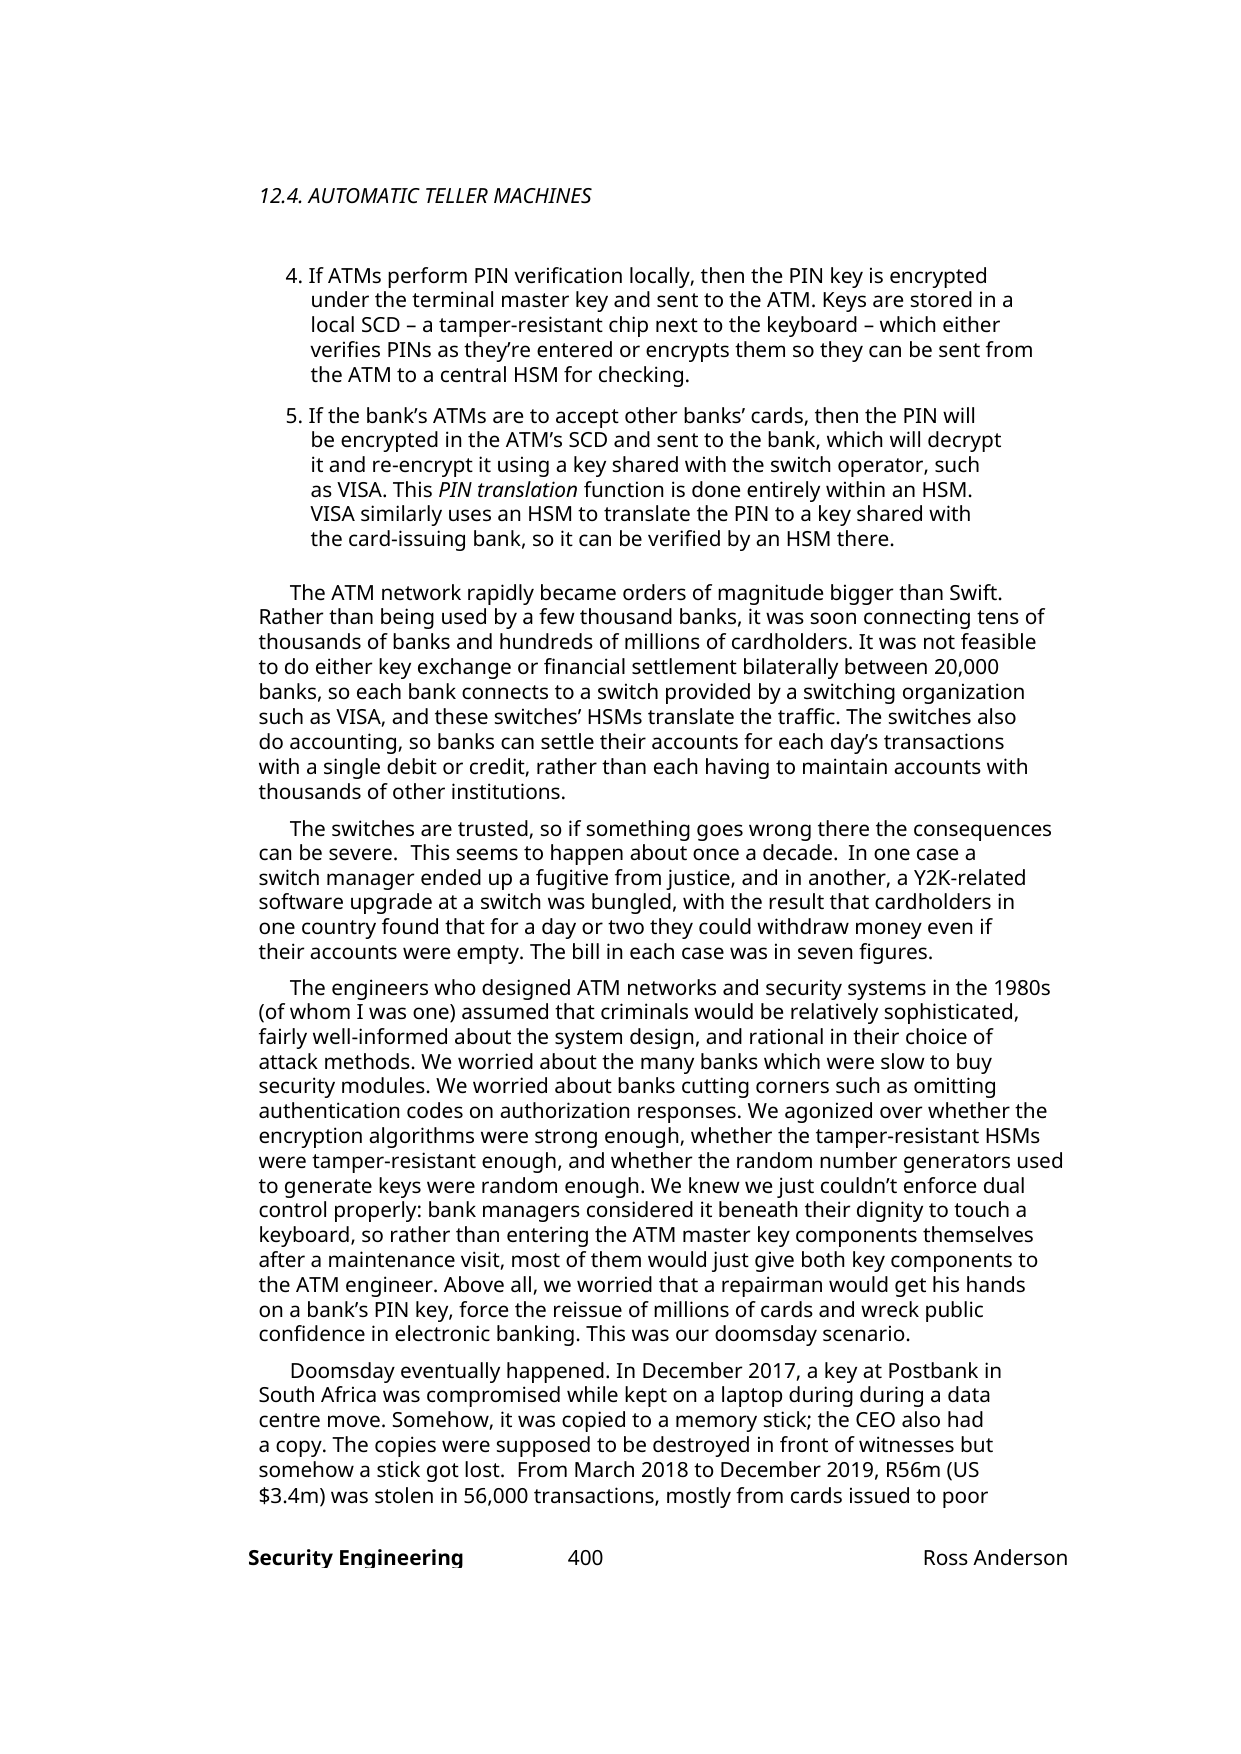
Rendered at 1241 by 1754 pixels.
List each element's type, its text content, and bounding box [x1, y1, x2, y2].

text South Africa was compromised while kept on a laptop during during a data centre move. Somehow, it was copied to a memory stick; the CEO also had a copy. The copies were supposed to be destroyed in front of witnesses but somehow a stick got lost. From March 2018 to December 2019, R56m (US [150, 1382, 1090, 1482]
text 4. If ATMs perform PIN veriﬁcation locally, then the PIN key is encrypted [150, 267, 1090, 288]
table_header 400 [507, 1528, 821, 1567]
text Rather than being used by a few thousand banks, it was soon connecting tens of thousands of banks and hundreds of millions of cardholders. It was not feasible to do either key exchange or ﬁnancial settlement bilaterally between 20,000 banks, so each bank connects to a switch provided by a switching organization such as VISA, and these switches’ HSMs translate the traffic. The switches also do accounting, so banks can settle their accounts for each day’s transactions with a single debit or credit, rather than each having to maintain accounts with thousands of other institutions. [150, 605, 1090, 805]
text The engineers who designed ATM networks and security systems in the 1980s [150, 979, 1090, 1000]
text 12.4. AUTOMATIC TELLER MACHINES [150, 187, 1090, 208]
text (of whom I was one) assumed that criminals would be relatively sophisticated, fairly well-informed about the system design, and rational in their choice of attack methods. We worried about the many banks which were slow to buy security modules. We worried about banks cutting corners such as omitting authentication codes on authorization responses. We agonized over whether the encryption algorithms were strong enough, whether the tamper-resistant HSMs were tamper-resistant enough, and whether the random number generators used to generate keys were random enough. We knew we just couldn’t enforce dual control properly: bank managers considered it beneath their dignity to touch a keyboard, so rather than entering the ATM master key components themselves after a maintenance visit, most of them would just give both key components to the ATM engineer. Above all, we worried that a repairman would get his hands on a bank’s PIN key, force the reissue of millions of cards and wreck public conﬁdence in electronic banking. This was our doomsday scenario. [150, 1000, 1090, 1347]
text 5. If the bank’s ATMs are to accept other banks’ cards, then the PIN will [150, 407, 1090, 427]
text The ATM network rapidly became orders of magnitude bigger than Swift. [150, 584, 1090, 605]
text switch manager ended up a fugitive from justice, and in another, a Y2K-related software upgrade at a switch was bungled, with the result that cardholders in one country found that for a day or two they could withdraw money even if their accounts were empty. The bill in each case was in seven ﬁgures. [150, 865, 1090, 964]
text The switches are trusted, so if something goes wrong there the consequences [150, 819, 1090, 840]
text under the terminal master key and sent to the ATM. Keys are stored in a local SCD – a tamper-resistant chip next to the keyboard – which either veriﬁes PINs as they’re entered or encrypts them so they can be sent from the ATM to a central HSM for checking. [150, 288, 1090, 387]
text be encrypted in the ATM’s SCD and sent to the bank, which will decrypt it and re-encrypt it using a key shared with the switch operator, such as VISA. This PIN translation function is done entirely within an HSM. VISA similarly uses an HSM to translate the PIN to a key shared with the card-issuing bank, so it can be veriﬁed by an HSM there. [150, 428, 1090, 552]
text can be severe. This seems to happen about once a decade. In one case a [150, 844, 1090, 865]
table_header Ross Anderson [821, 1528, 1134, 1567]
text $3.4m) was stolen in 56,000 transactions, mostly from cards issued to poor [150, 1486, 1090, 1507]
text Doomsday eventually happened. In December 2017, a key at Postbank in [150, 1361, 1090, 1382]
table_header Security Engineering [194, 1528, 507, 1567]
